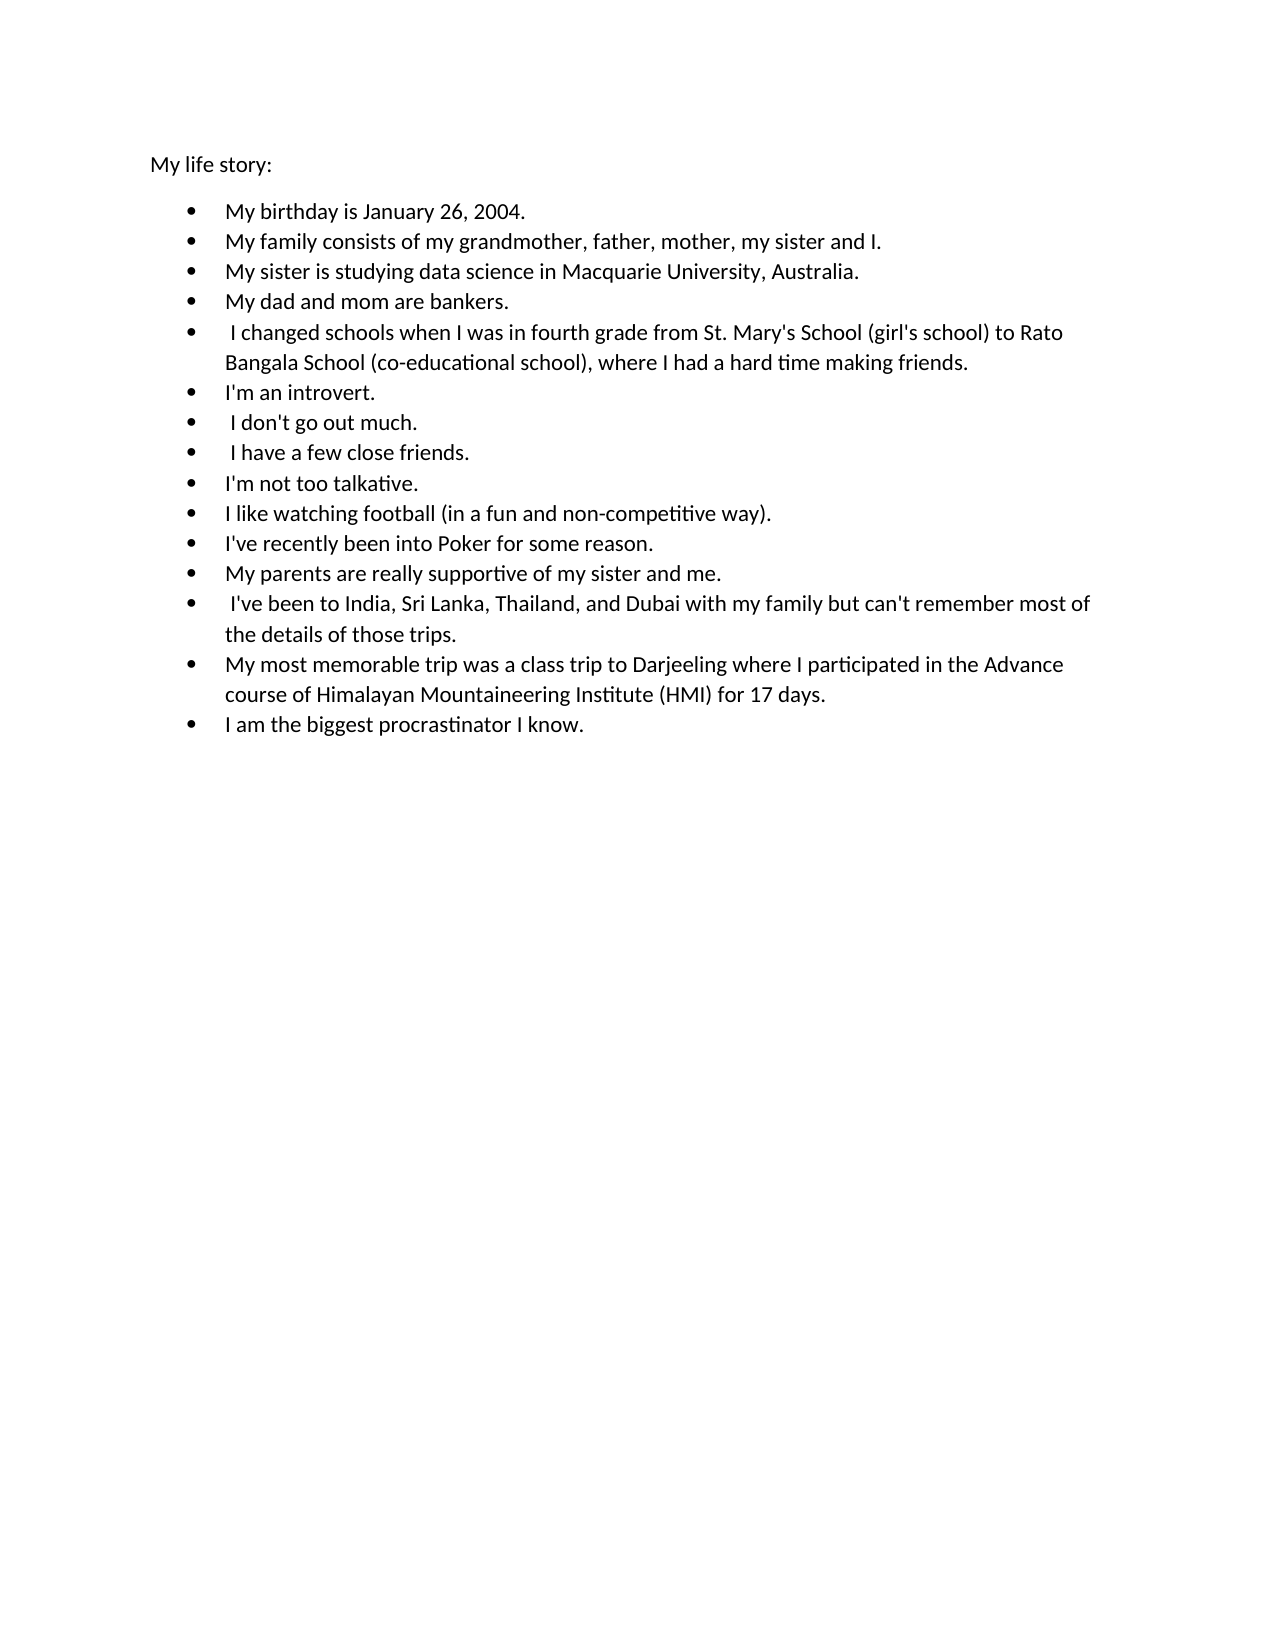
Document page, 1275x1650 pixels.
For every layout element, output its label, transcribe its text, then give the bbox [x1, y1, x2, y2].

list My parents are really supportive of my sister and me. [187, 559, 1125, 587]
list I changed schools when I was in fourth grade from St. Mary's School (girl's school) to Rato Bangala School (co-educational school), where I had a hard time making friends. [187, 318, 1125, 376]
list My family consists of my grandmother, father, mother, my sister and I. [187, 227, 1125, 255]
list I'm not too talkative. [187, 469, 1125, 497]
list My dad and mom are bankers. [187, 287, 1125, 316]
list I have a few close friends. [187, 438, 1125, 467]
list My sister is studying data science in Macquarie University, Australia. [187, 257, 1125, 285]
list I've recently been into Poker for some reason. [187, 529, 1125, 557]
list My most memorable trip was a class trip to Darjeeling where I participated in the Advance course of Himalayan Mountaineering Institute (HMI) for 17 days. [187, 650, 1125, 708]
list I am the biggest procrastinator I know. [187, 710, 1125, 738]
list I like watching football (in a fun and non-competitive way). [187, 499, 1125, 527]
list I'm an introvert. [187, 378, 1125, 406]
text My life story: [150, 150, 1125, 178]
list My birthday is January 26, 2004. [187, 197, 1125, 225]
list I don't go out much. [187, 408, 1125, 436]
list I've been to India, Sri Lanka, Thailand, and Dubai with my family but can't remember most of the details of those trips. [187, 589, 1125, 648]
